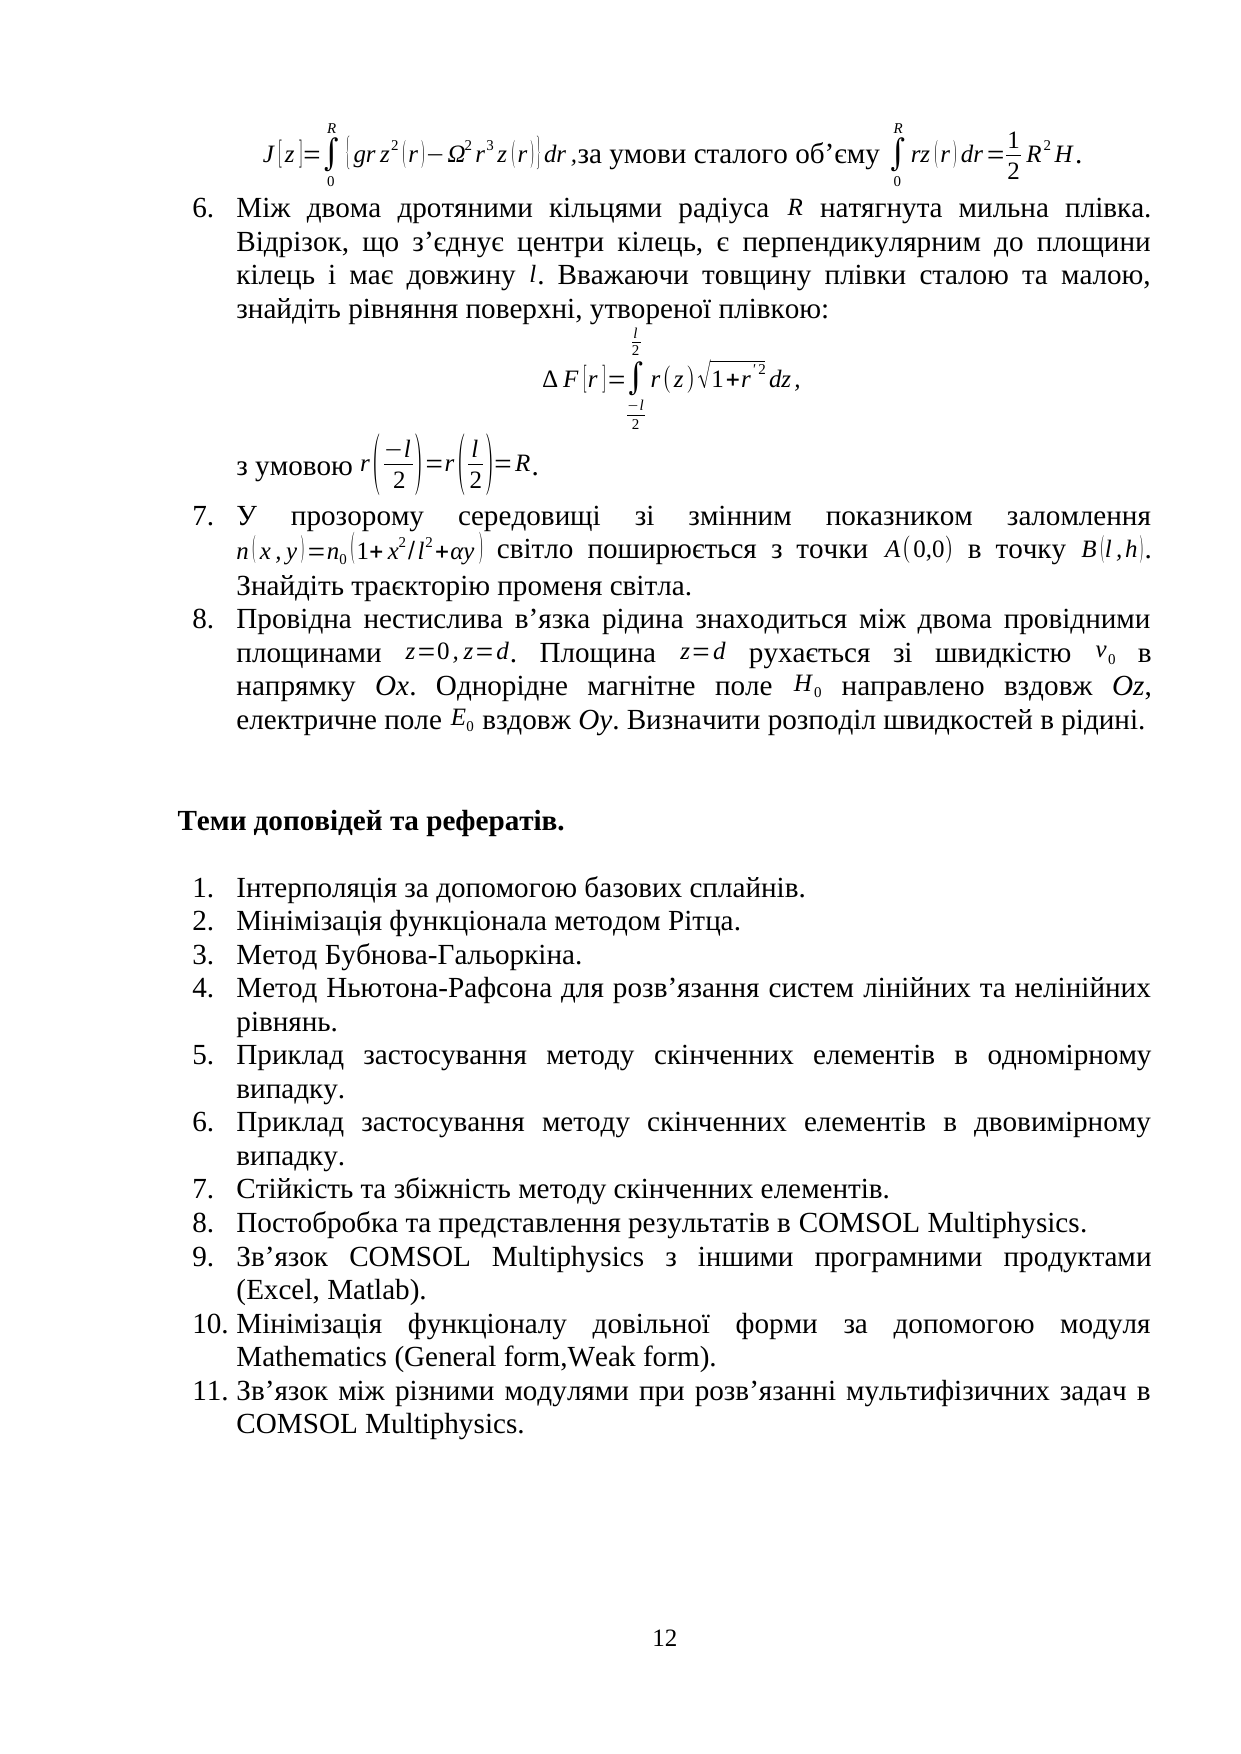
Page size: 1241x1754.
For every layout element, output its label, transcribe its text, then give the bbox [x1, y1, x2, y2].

list Мінімізація функціонала методом Рітца. [192, 903, 1152, 937]
list Зв’язок між різними модулями при розв’язанні мультифізичних задач в COMSOL Multiphysics. [192, 1373, 1152, 1440]
list Приклад застосування методу скінченних елементів в двовимірному випадку. [192, 1104, 1152, 1172]
list за умови сталого об’єму . [192, 118, 1152, 190]
list У прозорому середовищі зі змінним показником заломлення світло поширюється з точки в точку . Знайдіть траєкторію променя світла. [192, 498, 1152, 601]
list Приклад застосування методу cкінченних елементів в одномірному випадку. [192, 1037, 1152, 1104]
list Метод Бубнова-Гальоркіна. [192, 937, 1152, 970]
list Стійкість та збіжність методу скінченних елементів. [192, 1172, 1152, 1205]
text з умовою . [236, 433, 1152, 498]
list Провідна нестислива в’язка рідина знаходиться між двома провідними площинами . Площина рухається зі швидкістю в напрямку Ox. Однорідне магнітне поле направлено вздовж Oz, електричне поле вздовж Oy. Визначити розподіл швидкостей в рідині. [192, 601, 1152, 736]
list Мінімізація функціоналу довільної форми за допомогою модуля Mathematics (General form,Weak form). [192, 1306, 1152, 1373]
list Постобробка та представлення результатів в COMSOL Multiphysics. [192, 1205, 1152, 1239]
list Зв’язок COMSOL Multiphysics з іншими програмними продуктами (Excel, Matlab). [192, 1239, 1152, 1306]
list Інтерполяція за допомогою базових сплайнів. [192, 870, 1152, 903]
text Теми доповідей та рефератів. [177, 803, 1152, 836]
list Між двома дротяними кільцями радіуса натягнута мильна плівка. Відрізок, що з’єднує центри кілець, є перпендикулярним до площини кілець і має довжину . Вважаючи товщину плівки сталою та малою, знайдіть рівняння поверхні, утвореної плівкою: [192, 190, 1152, 324]
list Метод Ньютона-Рафсона для розв’язання систем лінійних та нелінійних рівнянь. [192, 970, 1152, 1037]
